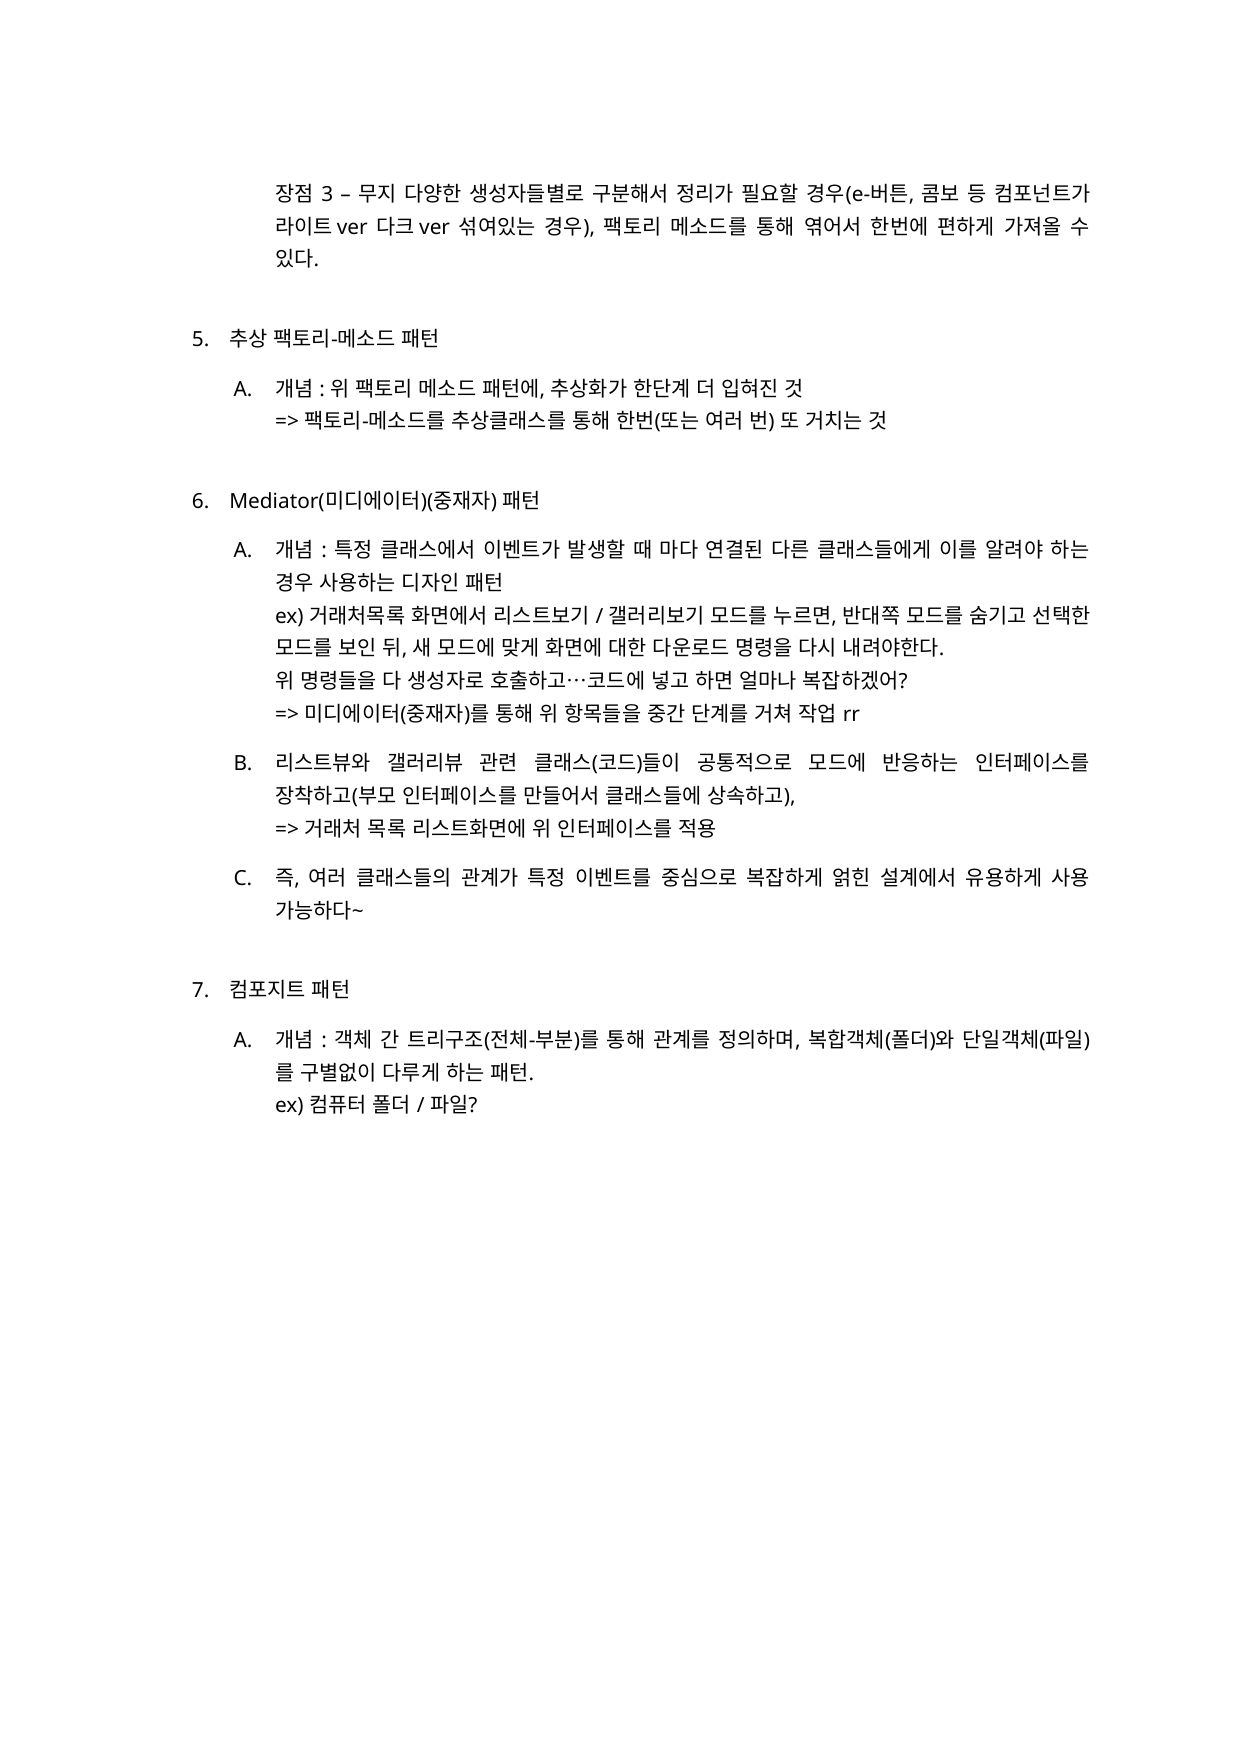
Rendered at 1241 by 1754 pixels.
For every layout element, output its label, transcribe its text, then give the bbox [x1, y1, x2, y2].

list 컴포지트 패턴 [192, 974, 1090, 1004]
list 추상 팩토리-메소드 패턴 [192, 322, 1090, 353]
list 개념 : 객체 간 트리구조(전체-부분)를 통해 관계를 정의하며, 복합객체(폴더)와 단일객체(파일)를 구별없이 다루게 하는 패턴. ex) 컴퓨터 폴더 / 파일? [233, 1023, 1090, 1149]
list 즉, 여러 클래스들의 관계가 특정 이벤트를 중심으로 복잡하게 얽힌 설계에서 유용하게 사용 가능하다~ [233, 861, 1090, 955]
list 개념 : 위 팩토리 메소드 패턴에, 추상화가 한단계 더 입혀진 것 => 팩토리-메소드를 추상클래스를 통해 한번(또는 여러 번) 또 거치는 것 [233, 372, 1090, 465]
list 리스트뷰와 갤러리뷰 관련 클래스(코드)들이 공통적으로 모드에 반응하는 인터페이스를 장착하고(부모 인터페이스를 만들어서 클래스들에 상속하고), => 거래처 목록 리스트화면에 위 인터페이스를 적용 [233, 746, 1090, 842]
list Mediator(미디에이터)(중재자) 패턴 [192, 484, 1090, 514]
list 개념 : 특정 클래스에서 이벤트가 발생할 때 마다 연결된 다른 클래스들에게 이를 알려야 하는 경우 사용하는 디자인 패턴 ex) 거래처목록 화면에서 리스트보기 / 갤러리보기 모드를 누르면, 반대쪽 모드를 숨기고 선택한 모드를 보인 뒤, 새 모드에 맞게 화면에 대한 다운로드 명령을 다시 내려야한다. 위 명령들을 다 생성자로 호출하고…코드에 넣고 하면 얼마나 복잡하겠어? => 미디에이터(중재자)를 통해 위 항목들을 중간 단계를 거쳐 작업 rr [233, 534, 1090, 727]
